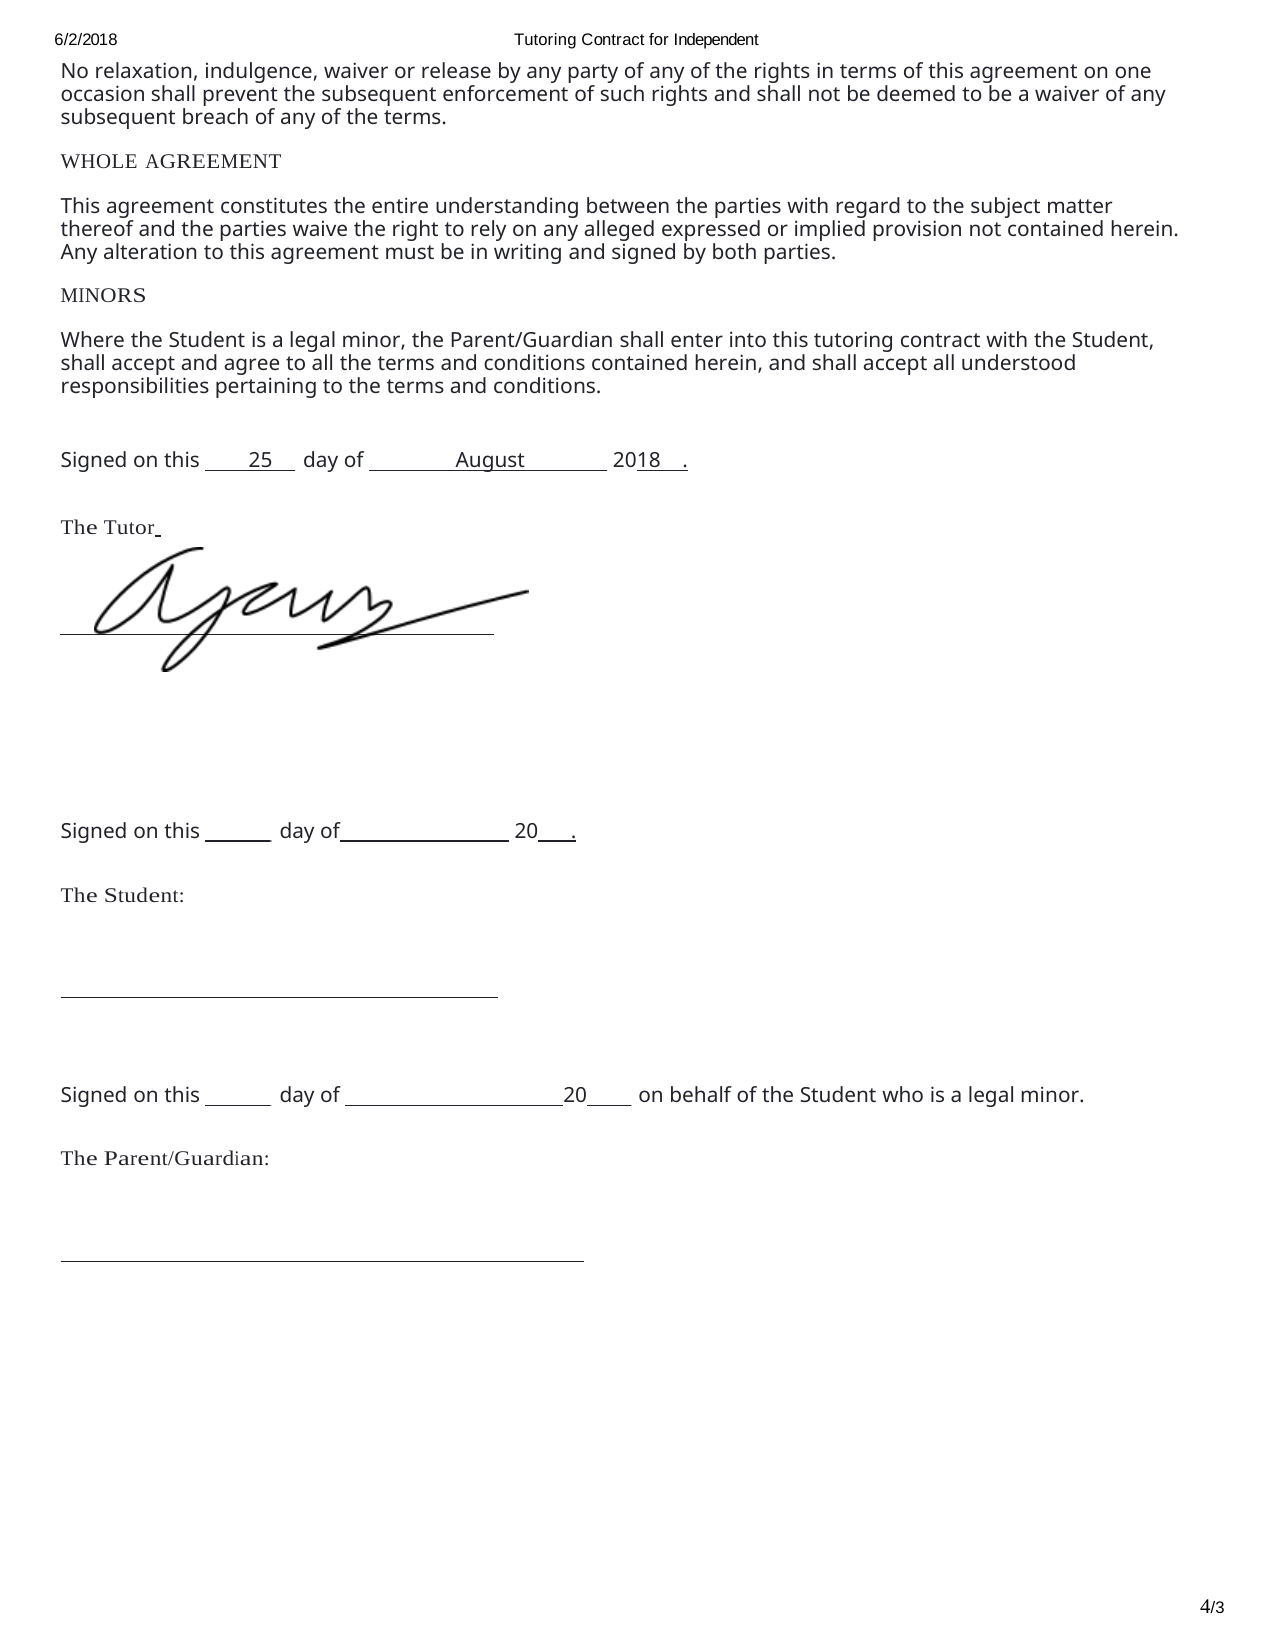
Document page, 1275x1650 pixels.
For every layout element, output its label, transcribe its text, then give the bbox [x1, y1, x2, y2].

text This agreement constitutes the entire understanding between the parties with regard to the subject matter thereof and the parties waive the right to rely on any alleged expressed or implied provision not contained herein. Any alteration to this agreement must be in writing and signed by both parties. [60, 195, 1188, 264]
text Signed on this day of 20 on behalf of the Student who is a legal minor. [60, 1084, 1159, 1107]
text WHOLE AGREEMENT [60, 149, 1233, 173]
text The Tutor [60, 514, 1233, 533]
picture [94, 547, 529, 672]
text MINORS [60, 283, 1233, 307]
text Signed on this day of 20 . [60, 816, 1233, 844]
text Signed on this 25 day of August 2018 . [60, 446, 1233, 474]
text The Parent/Guardian: [60, 1146, 1233, 1165]
text Where the Student is a legal minor, the Parent/Guardian shall enter into this tutoring contract with the Student, shall accept and agree to all the terms and conditions contained herein, and shall accept all understood responsibilities pertaining to the terms and conditions. [60, 329, 1192, 398]
text The Student: [60, 882, 1233, 901]
text No relaxation, indulgence, waiver or release by any party of any of the rights in terms of this agreement on one occasion shall prevent the subsequent enforcement of such rights and shall not be deemed to be a waiver of any subsequent breach of any of the terms. [60, 60, 1203, 129]
